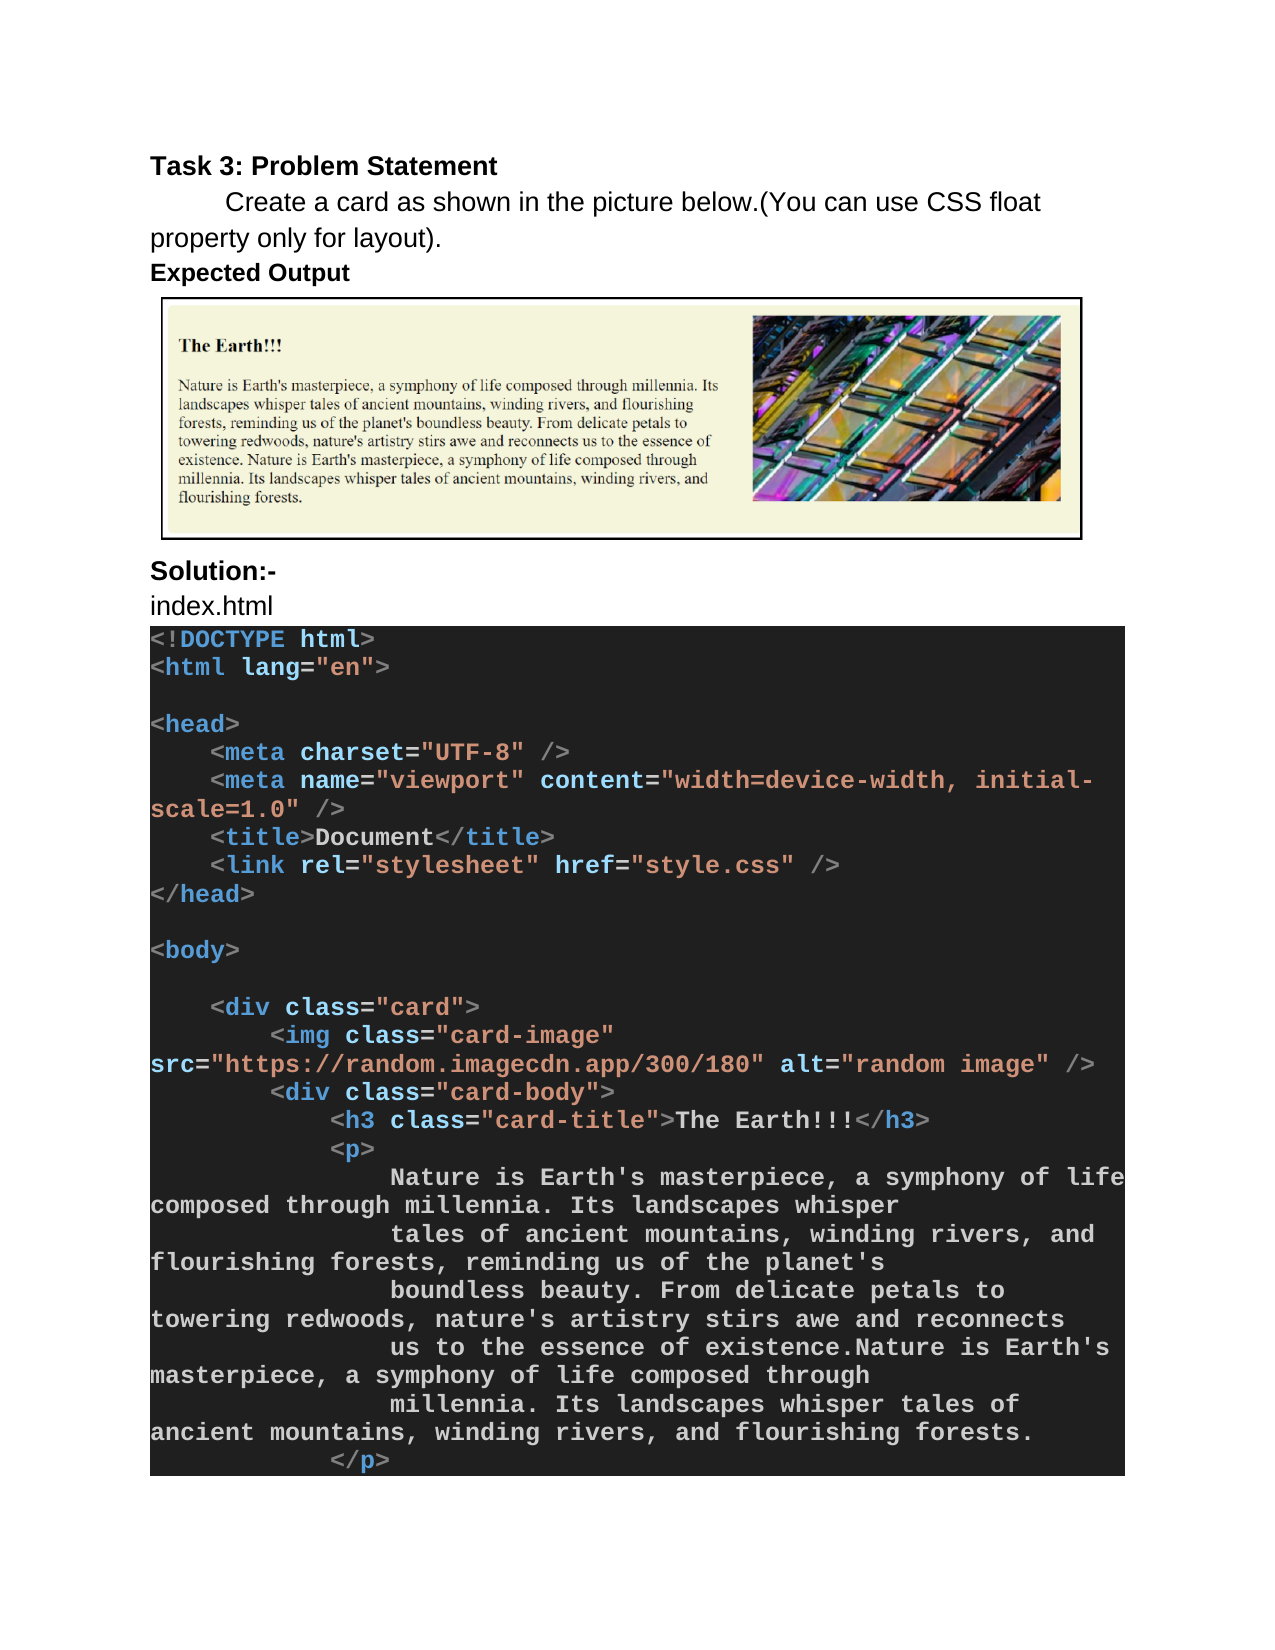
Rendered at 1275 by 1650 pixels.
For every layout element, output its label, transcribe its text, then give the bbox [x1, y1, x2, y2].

text millennia. Its landscapes whisper tales of ancient mountains, winding rivers, and flourishing forests. [150, 1391, 1125, 1448]
text Nature is Earth's masterpiece, a symphony of life composed through millennia. Its landscapes whisper [150, 1165, 1125, 1221]
text <p> [150, 1136, 1125, 1165]
text <!DOCTYPE html> [150, 626, 1125, 655]
text <title>Document</title> [150, 825, 1125, 853]
picture [150, 290, 1093, 551]
text <body> [150, 938, 1125, 966]
text <head> [150, 711, 1125, 740]
text us to the essence of existence.Nature is Earth's masterpiece, a symphony of life composed through [150, 1335, 1125, 1391]
text </head> [150, 881, 1125, 910]
text <link rel="stylesheet" href="style.css" /> [150, 853, 1125, 881]
text <html lang="en"> [150, 655, 1125, 683]
text <h3 class="card-title">The Earth!!!</h3> [150, 1108, 1125, 1136]
text Task 3: Problem Statement [150, 150, 1125, 181]
text <meta charset="UTF-8" /> [150, 740, 1125, 768]
text <img class="card-image" src="https://random.imagecdn.app/300/180" alt="random image" /> [150, 1023, 1125, 1080]
text boundless beauty. From delicate petals to towering redwoods, nature's artistry stirs awe and reconnects [150, 1278, 1125, 1335]
text Expected Output [150, 258, 1125, 287]
text <meta name="viewport" content="width=device-width, initial-scale=1.0" /> [150, 768, 1125, 825]
text <div class="card-body"> [150, 1080, 1125, 1108]
text Create a card as shown in the picture below.(You can use CSS float property only for layout). [150, 186, 1125, 253]
text Solution:- [150, 554, 1125, 586]
text index.html [150, 590, 1125, 622]
text tales of ancient mountains, winding rivers, and flourishing forests, reminding us of the planet's [150, 1221, 1125, 1278]
text <div class="card"> [150, 995, 1125, 1023]
text </p> [150, 1448, 1125, 1476]
